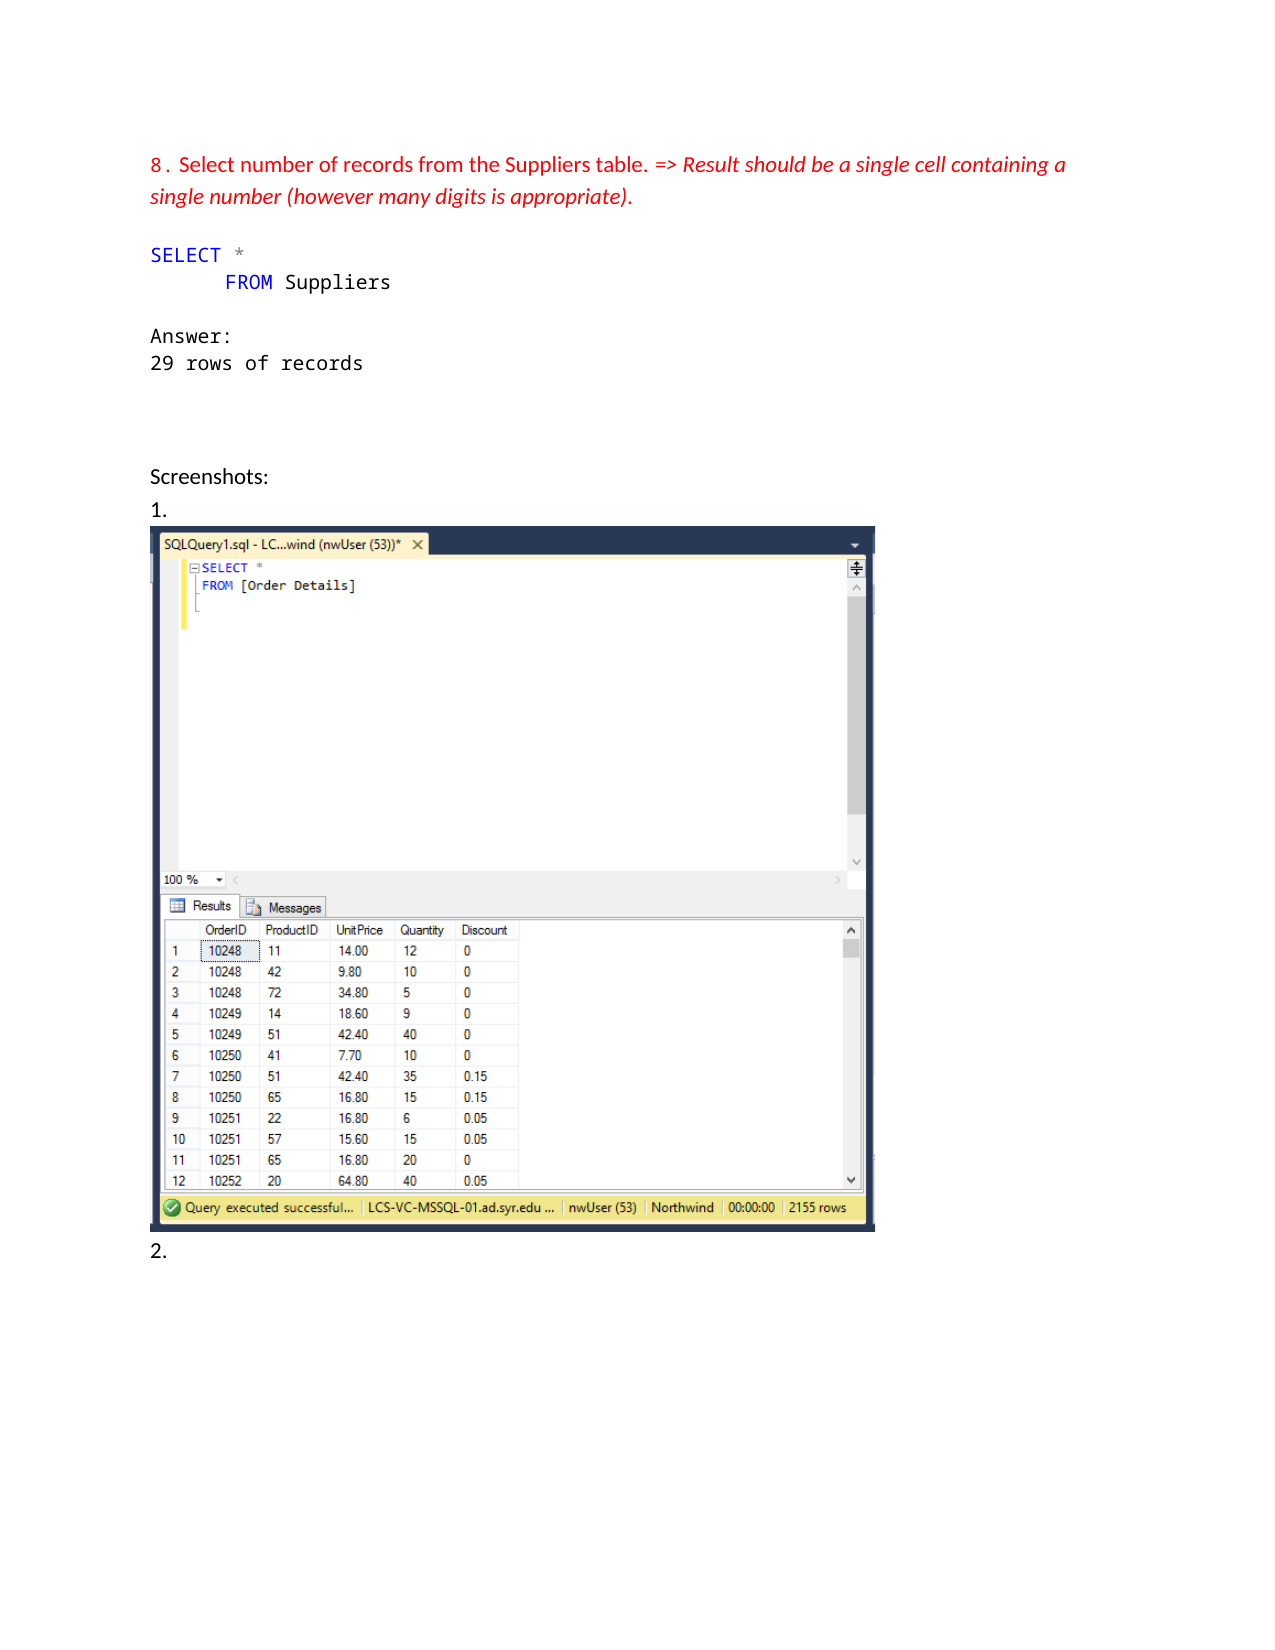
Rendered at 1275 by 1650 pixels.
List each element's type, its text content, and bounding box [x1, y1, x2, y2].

text Screenshots: [150, 462, 1125, 491]
text FROM Suppliers [150, 268, 1125, 295]
text 8. Select number of records from the Suppliers table. => Result should be a single cell containing a single number (however many digits is appropriate). [150, 150, 1125, 210]
picture [150, 526, 876, 1232]
text 29 rows of records [150, 349, 1125, 376]
text SELECT * [150, 241, 1125, 268]
text 1. [150, 495, 1125, 523]
text 2. [150, 1236, 1125, 1264]
text Answer: [150, 322, 1125, 349]
